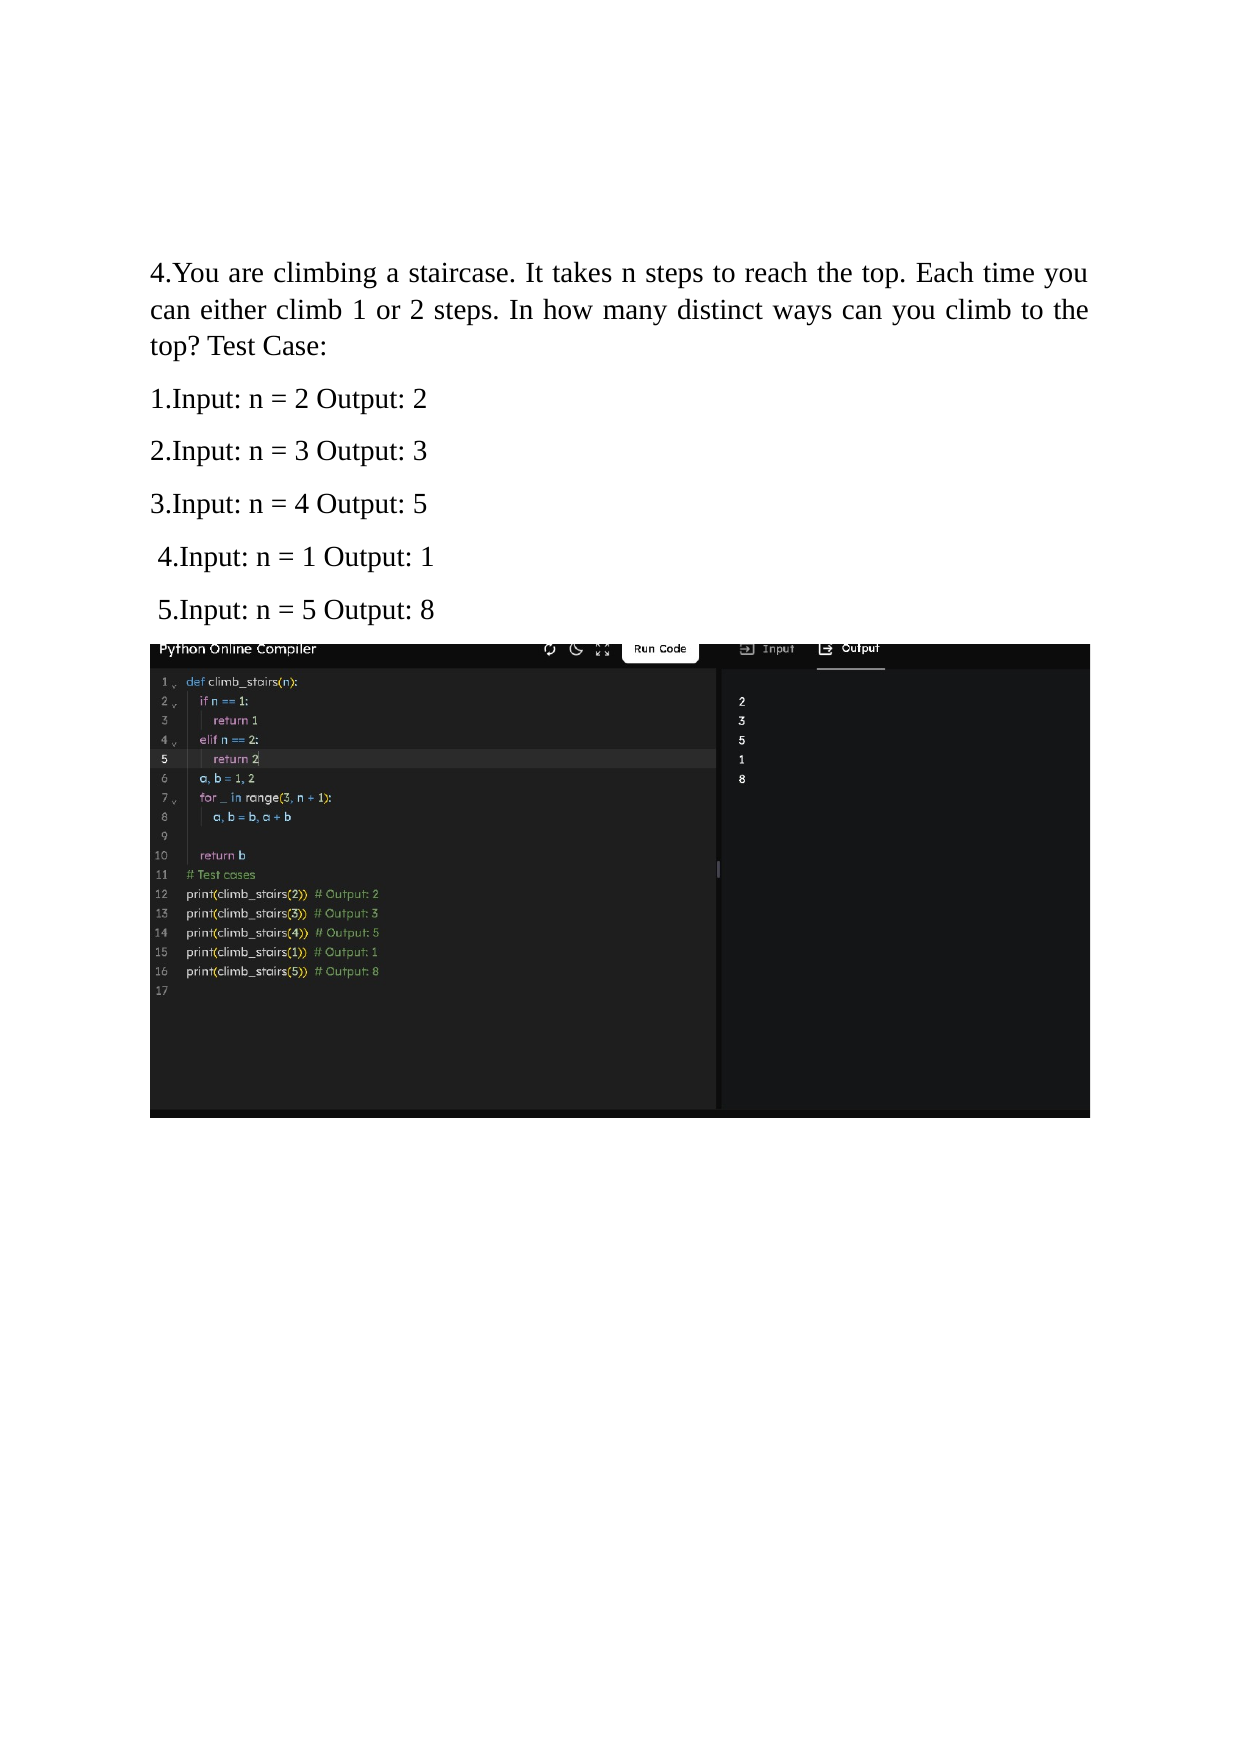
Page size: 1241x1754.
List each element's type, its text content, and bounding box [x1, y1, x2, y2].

text 4.You are climbing a staircase. It takes n steps to reach the top. Each time you can either climb 1 or 2 steps. In how many distinct ways can you climb to the top? Test Case: [150, 256, 1090, 361]
picture [150, 644, 1091, 1118]
text 3.Input: n = 4 Output: 5 [150, 486, 1090, 520]
text 2.Input: n = 3 Output: 3 [150, 433, 1090, 467]
text 4.Input: n = 1 Output: 1 [150, 539, 1090, 573]
text 1.Input: n = 2 Output: 2 [150, 381, 1090, 414]
text 5.Input: n = 5 Output: 8 [150, 592, 1090, 626]
